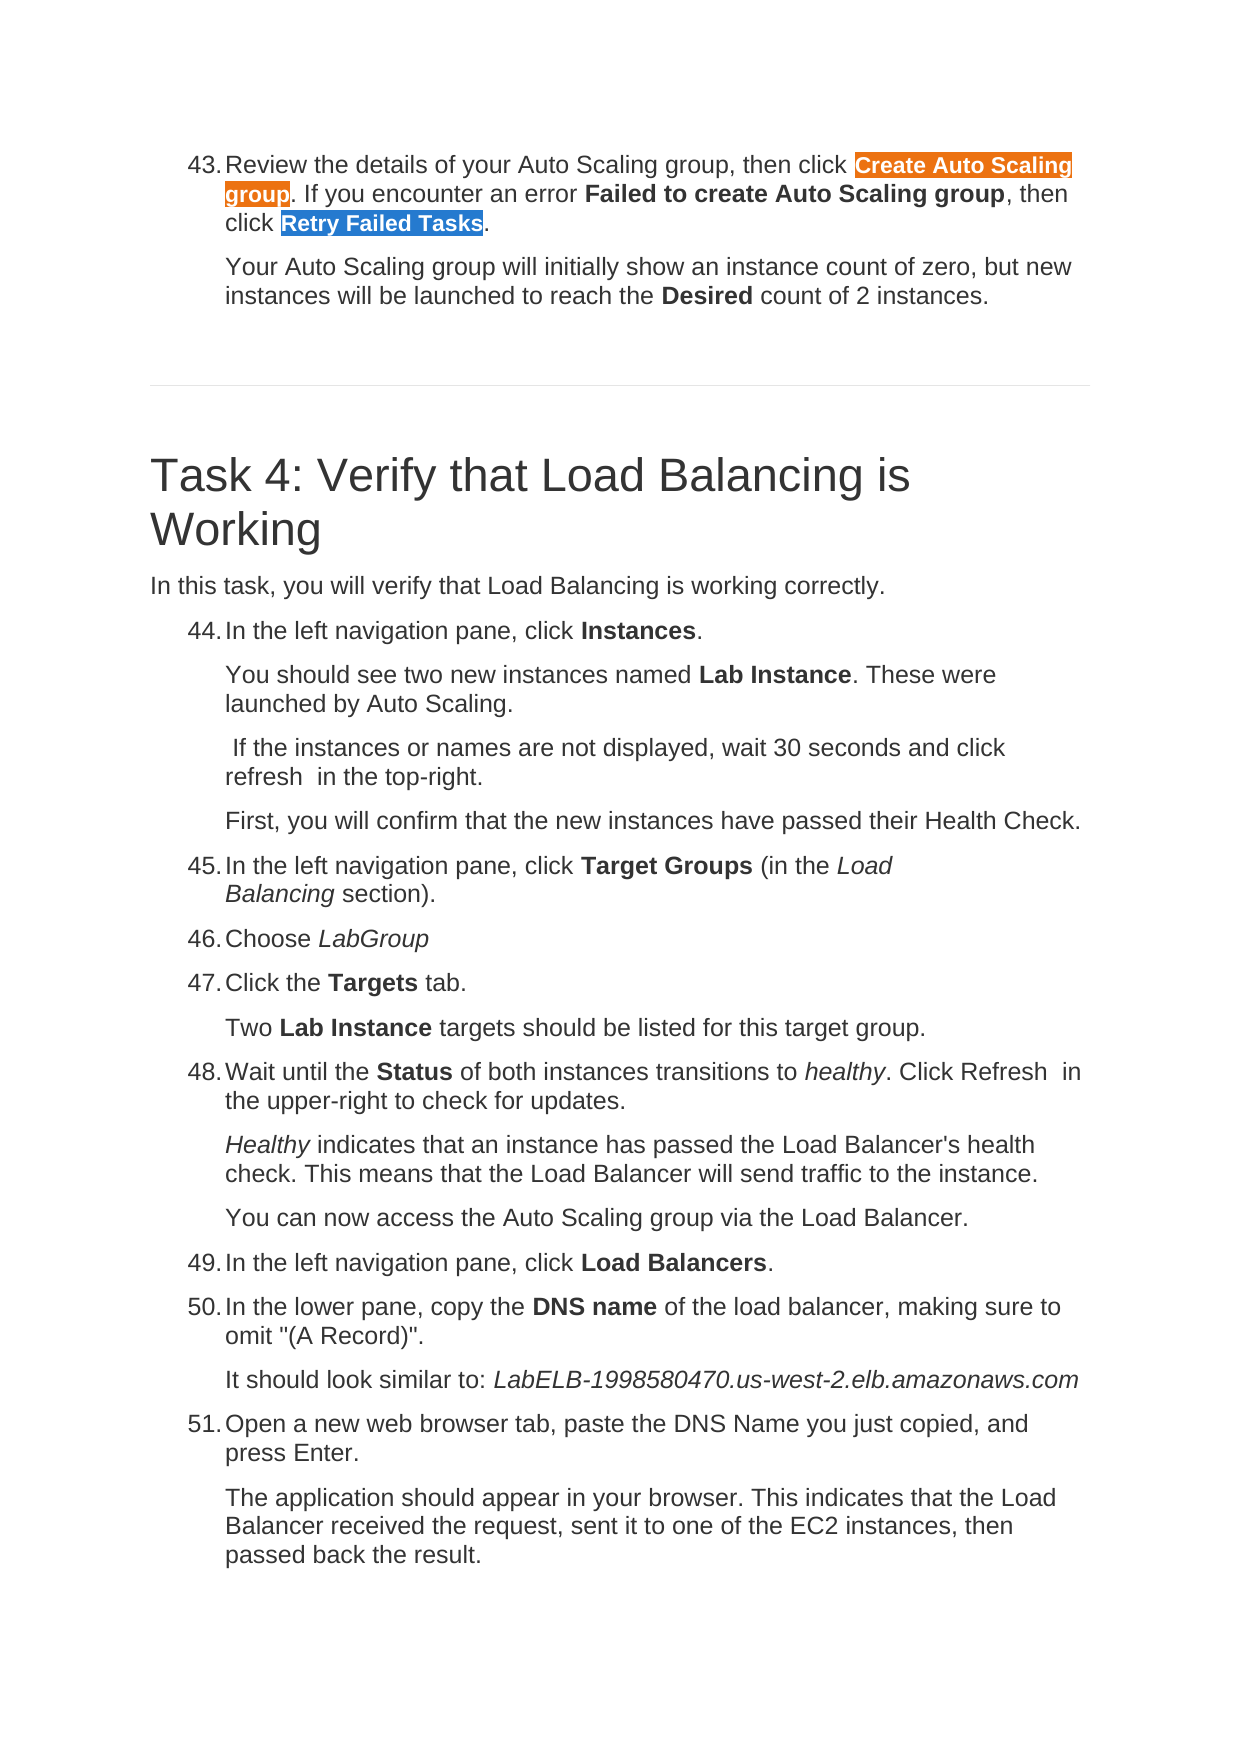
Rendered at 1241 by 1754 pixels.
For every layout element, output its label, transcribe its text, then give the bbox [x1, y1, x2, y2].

list In the left navigation pane, click Target Groups (in the Load Balancing section). [187, 851, 1090, 908]
list Choose LabGroup [187, 924, 1090, 952]
list Click the Targets tab. [187, 968, 1090, 997]
text First, you will confirm that the new instances have passed their Health Check. [225, 806, 1090, 835]
text Your Auto Scaling group will initially show an instance count of zero, but new instances will be launched to reach the Desired count of 2 instances. [225, 252, 1090, 309]
text In this task, you will verify that Load Balancing is working correctly. [150, 571, 1090, 600]
list Wait until the Status of both instances transitions to healthy. Click Refresh in the upper-right to check for updates. [187, 1057, 1090, 1114]
text You can now access the Auto Scaling group via the Load Balancer. [225, 1203, 1090, 1232]
list In the left navigation pane, click Load Balancers. [187, 1247, 1090, 1276]
text The application should appear in your browser. This indicates that the Load Balancer received the request, sent it to one of the EC2 instances, then passed back the result. [225, 1482, 1090, 1569]
text It should look similar to: LabELB-1998580470.us-west-2.elb.amazonaws.com [225, 1365, 1090, 1394]
list In the left navigation pane, click Instances. [187, 616, 1090, 644]
text You should see two new instances named Lab Instance. These were launched by Auto Scaling. [225, 660, 1090, 717]
list Open a new web browser tab, paste the DNS Name you just copied, and press Enter. [187, 1409, 1090, 1467]
list In the lower pane, copy the DNS name of the load balancer, making sure to omit "(A Record)". [187, 1292, 1090, 1349]
text Healthy indicates that an instance has passed the Load Balancer's health check. This means that the Load Balancer will send traffic to the instance. [225, 1130, 1090, 1187]
text Two Lab Instance targets should be listed for this target group. [225, 1012, 1090, 1041]
text Task 4: Verify that Load Balancing is Working [150, 448, 1090, 556]
text If the instances or names are not displayed, wait 30 seconds and click refresh in the top-right. [225, 733, 1090, 791]
list Review the details of your Auto Scaling group, then click Create Auto Scaling group. If you encounter an error Failed to create Auto Scaling group, then click Retry Failed Tasks. [187, 150, 1090, 236]
